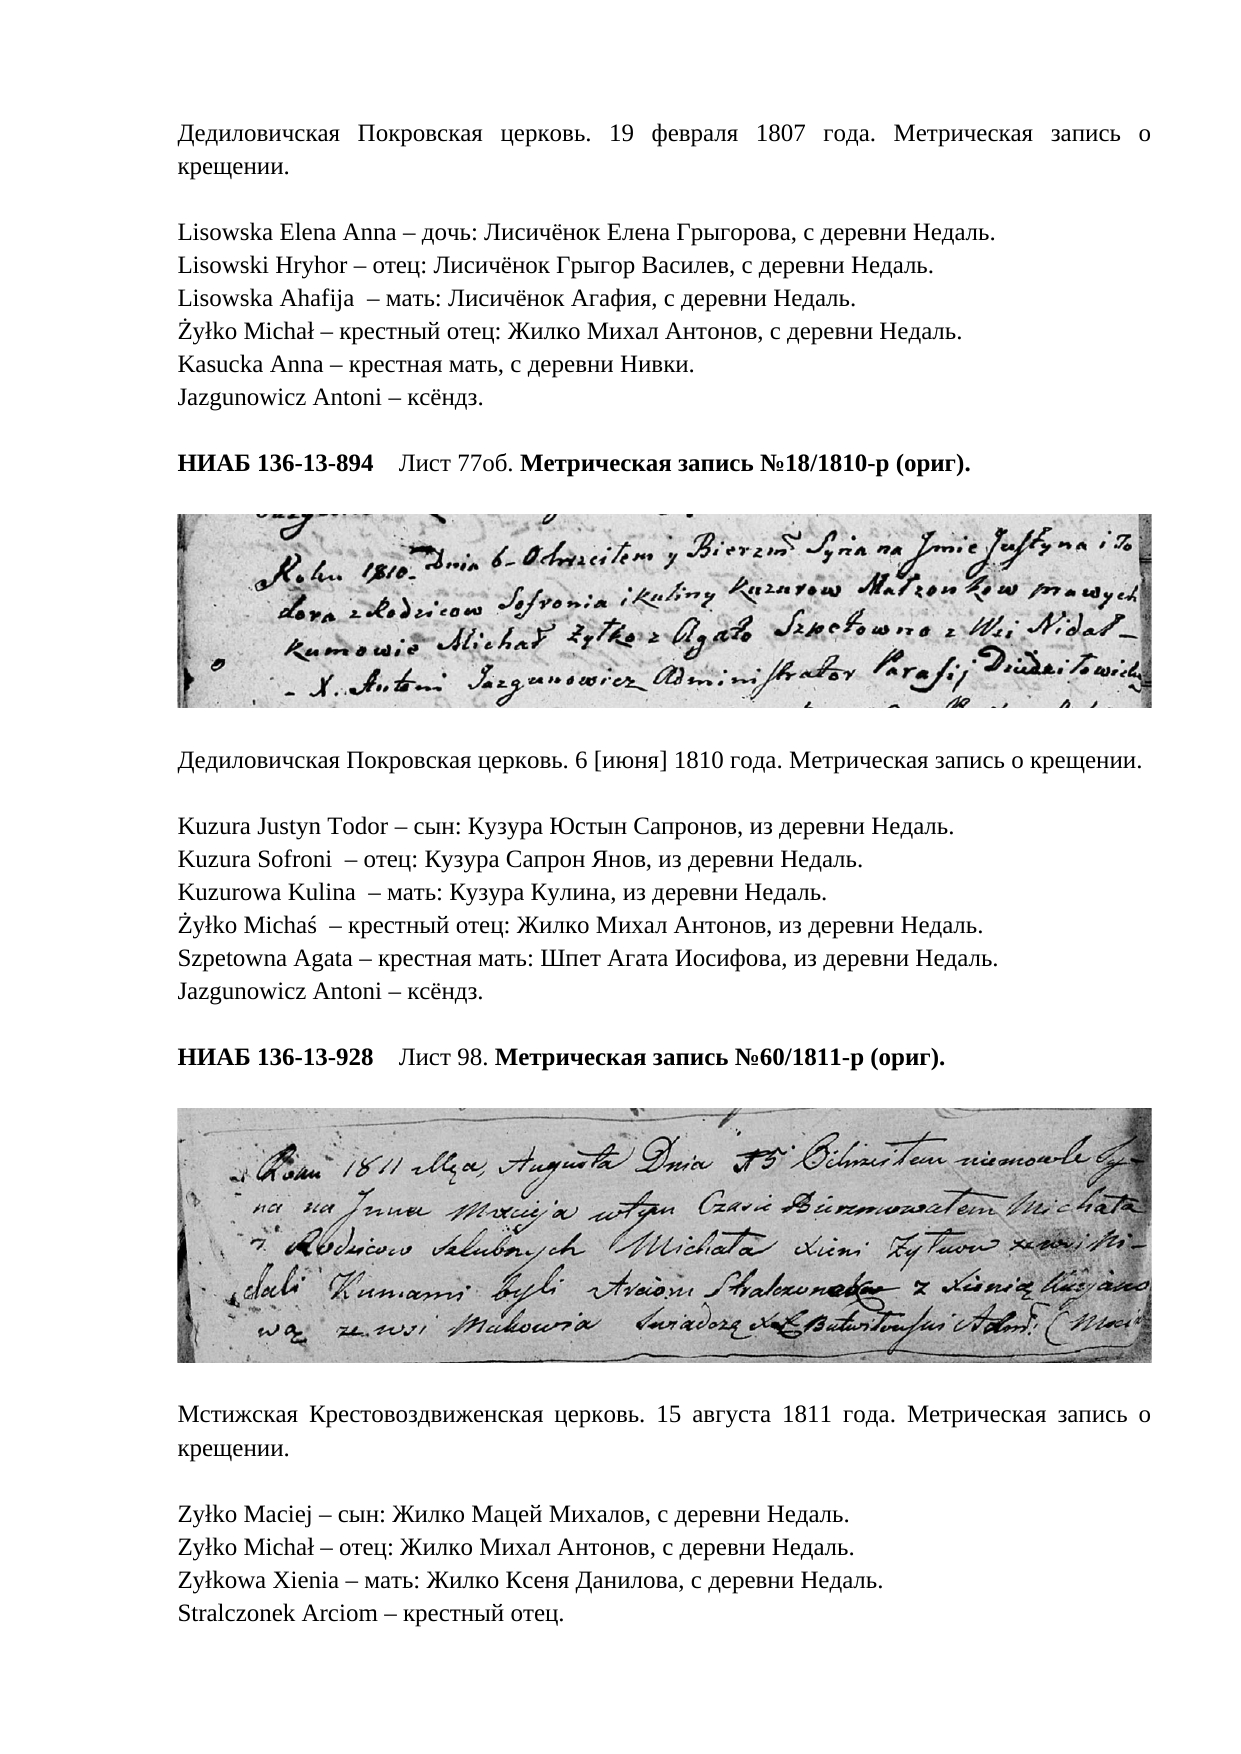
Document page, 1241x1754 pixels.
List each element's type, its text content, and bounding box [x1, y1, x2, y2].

text Zyłkowa Xienia – мать: Жилко Ксеня Данилова, с деревни Недаль. [177, 1565, 1152, 1593]
text Мстижская Крестовоздвиженская церковь. 15 августа 1811 года. Метрическая запись о крещении. [177, 1399, 1152, 1461]
text Zyłko Maciej – сын: Жилко Мацей Михалов, с деревни Недаль. [177, 1499, 1152, 1527]
text Lisowski Hryhor – отец: Лисичёнок Грыгор Василев, с деревни Недаль. [177, 250, 1152, 279]
text Zyłko Michał – отец: Жилко Михал Антонов, с деревни Недаль. [177, 1532, 1152, 1560]
text Jazgunowicz Antoni – ксёндз. [177, 976, 1152, 1005]
text Szpetowna Agata – крестная мать: Шпет Агата Иосифова, из деревни Недаль. [177, 943, 1152, 972]
text Stralczonek Arciom – крестный отец. [177, 1598, 1152, 1626]
text Kuzura Justyn Todor – сын: Кузура Юстын Сапронов, из деревни Недаль. [177, 811, 1152, 840]
text НИАБ 136-13-894 Лист 77об. Метрическая запись №18/1810-р (ориг). [177, 448, 1152, 477]
text Jazgunowicz Antoni – ксёндз. [177, 382, 1152, 411]
text Lisowska Ahafija – мать: Лисичёнок Агафия, с деревни Недаль. [177, 283, 1152, 312]
picture [177, 514, 1152, 708]
text Żyłko Michał – крестный отец: Жилко Михал Антонов, с деревни Недаль. [177, 316, 1152, 345]
text Lisowska Elena Anna – дочь: Лисичёнок Елена Грыгорова, с деревни Недаль. [177, 217, 1152, 246]
text НИАБ 136-13-928 Лист 98. Метрическая запись №60/1811-р (ориг). [177, 1042, 1152, 1071]
text Kuzurowa Kulina – мать: Кузура Кулина, из деревни Недаль. [177, 877, 1152, 906]
text Kuzura Sofroni – отец: Кузура Сапрон Янов, из деревни Недаль. [177, 844, 1152, 873]
picture [177, 1108, 1152, 1363]
text Kasucka Anna – крестная мать, с деревни Нивки. [177, 349, 1152, 378]
text Дедиловичская Покровская церковь. 19 февраля 1807 года. Метрическая запись о крещении. [177, 118, 1152, 180]
text Żyłko Michaś – крестный отец: Жилко Михал Антонов, из деревни Недаль. [177, 910, 1152, 939]
text Дедиловичская Покровская церковь. 6 [июня] 1810 года. Метрическая запись о крещении. [177, 745, 1152, 774]
